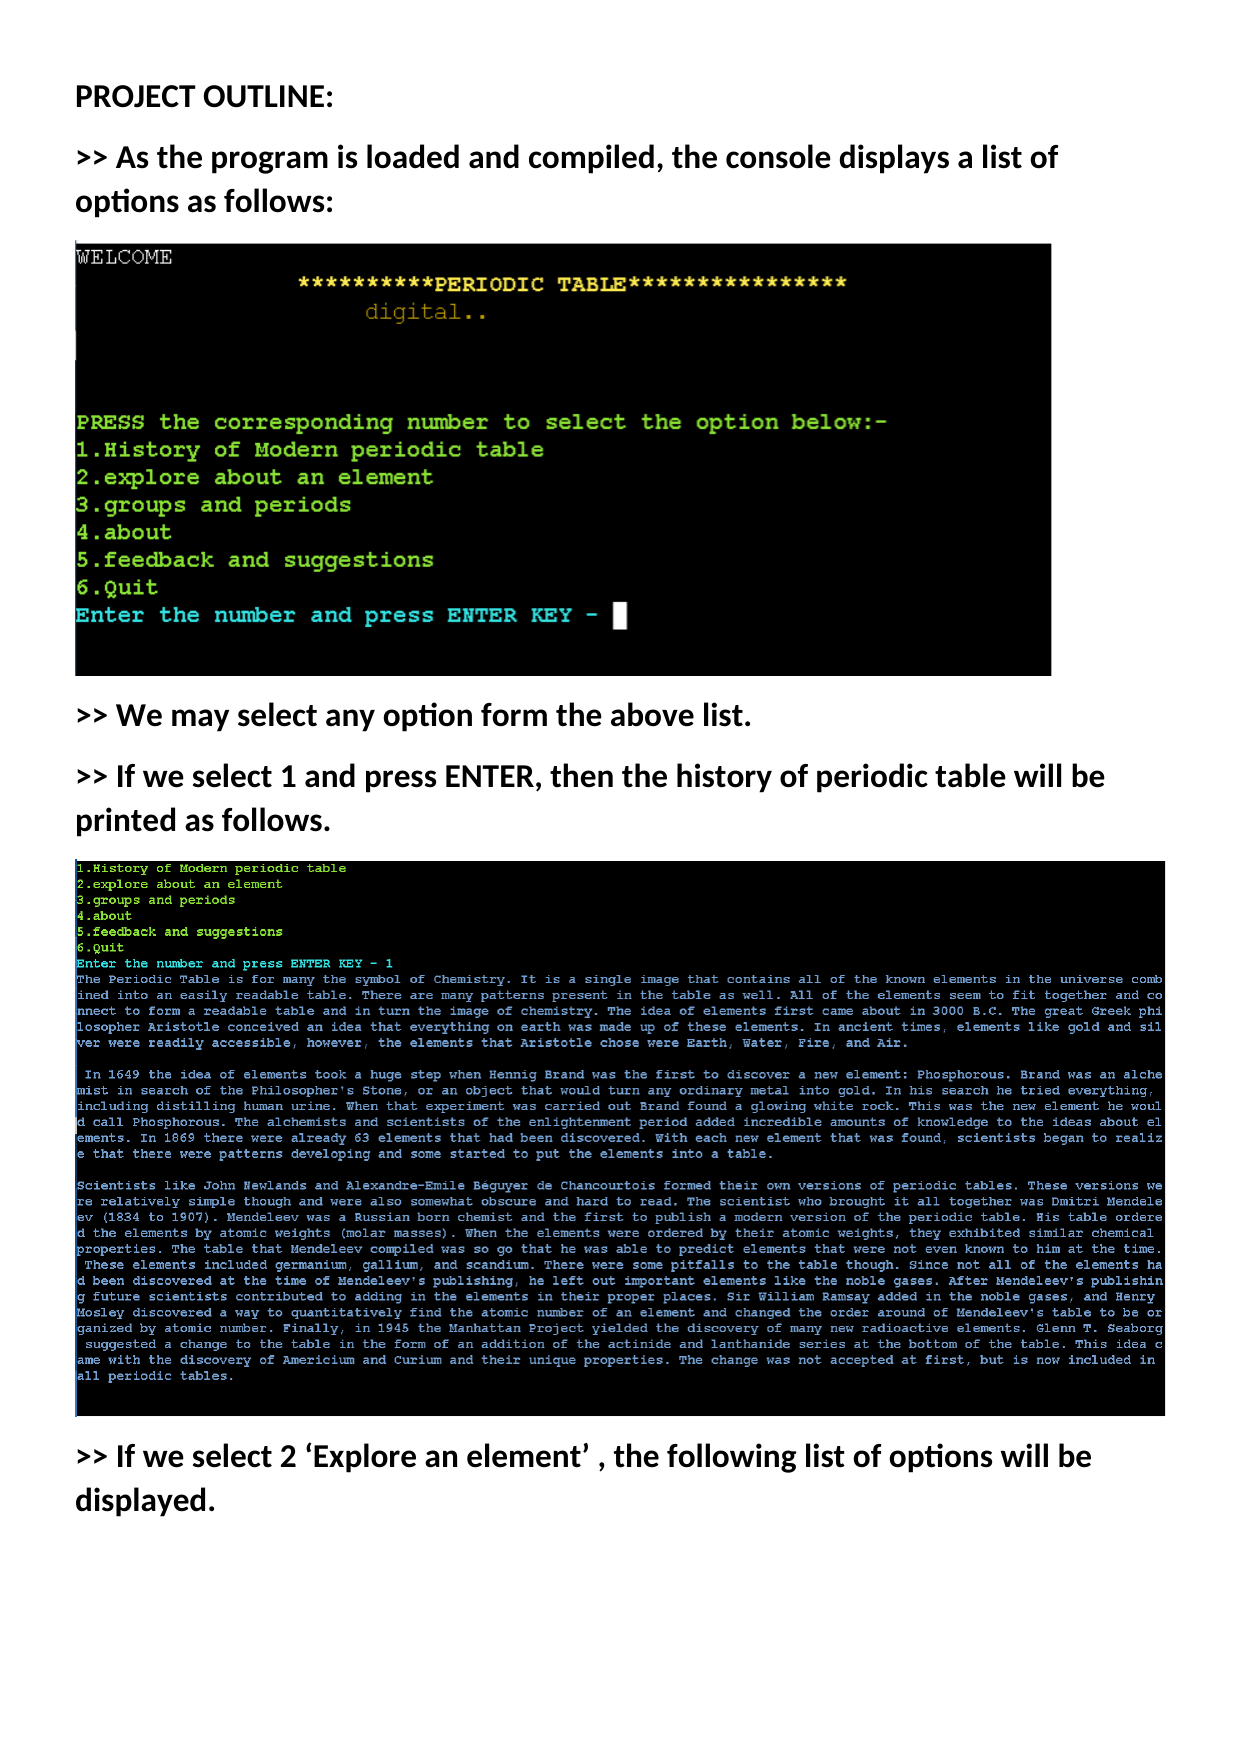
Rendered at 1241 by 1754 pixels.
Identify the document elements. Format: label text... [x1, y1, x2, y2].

text >> We may select any option form the above list. [75, 694, 1165, 735]
text >> If we select 1 and press ENTER, then the history of periodic table will be printed as follows. [75, 755, 1165, 839]
picture [75, 859, 1166, 1417]
text PROJECT OUTLINE: [75, 75, 1165, 116]
text >> If we select 2 ‘Explore an element’ , the following list of options will be displayed. [75, 1435, 1165, 1520]
text >> As the program is loaded and compiled, the console displays a list of options as follows: [75, 136, 1165, 220]
picture [75, 240, 1052, 676]
